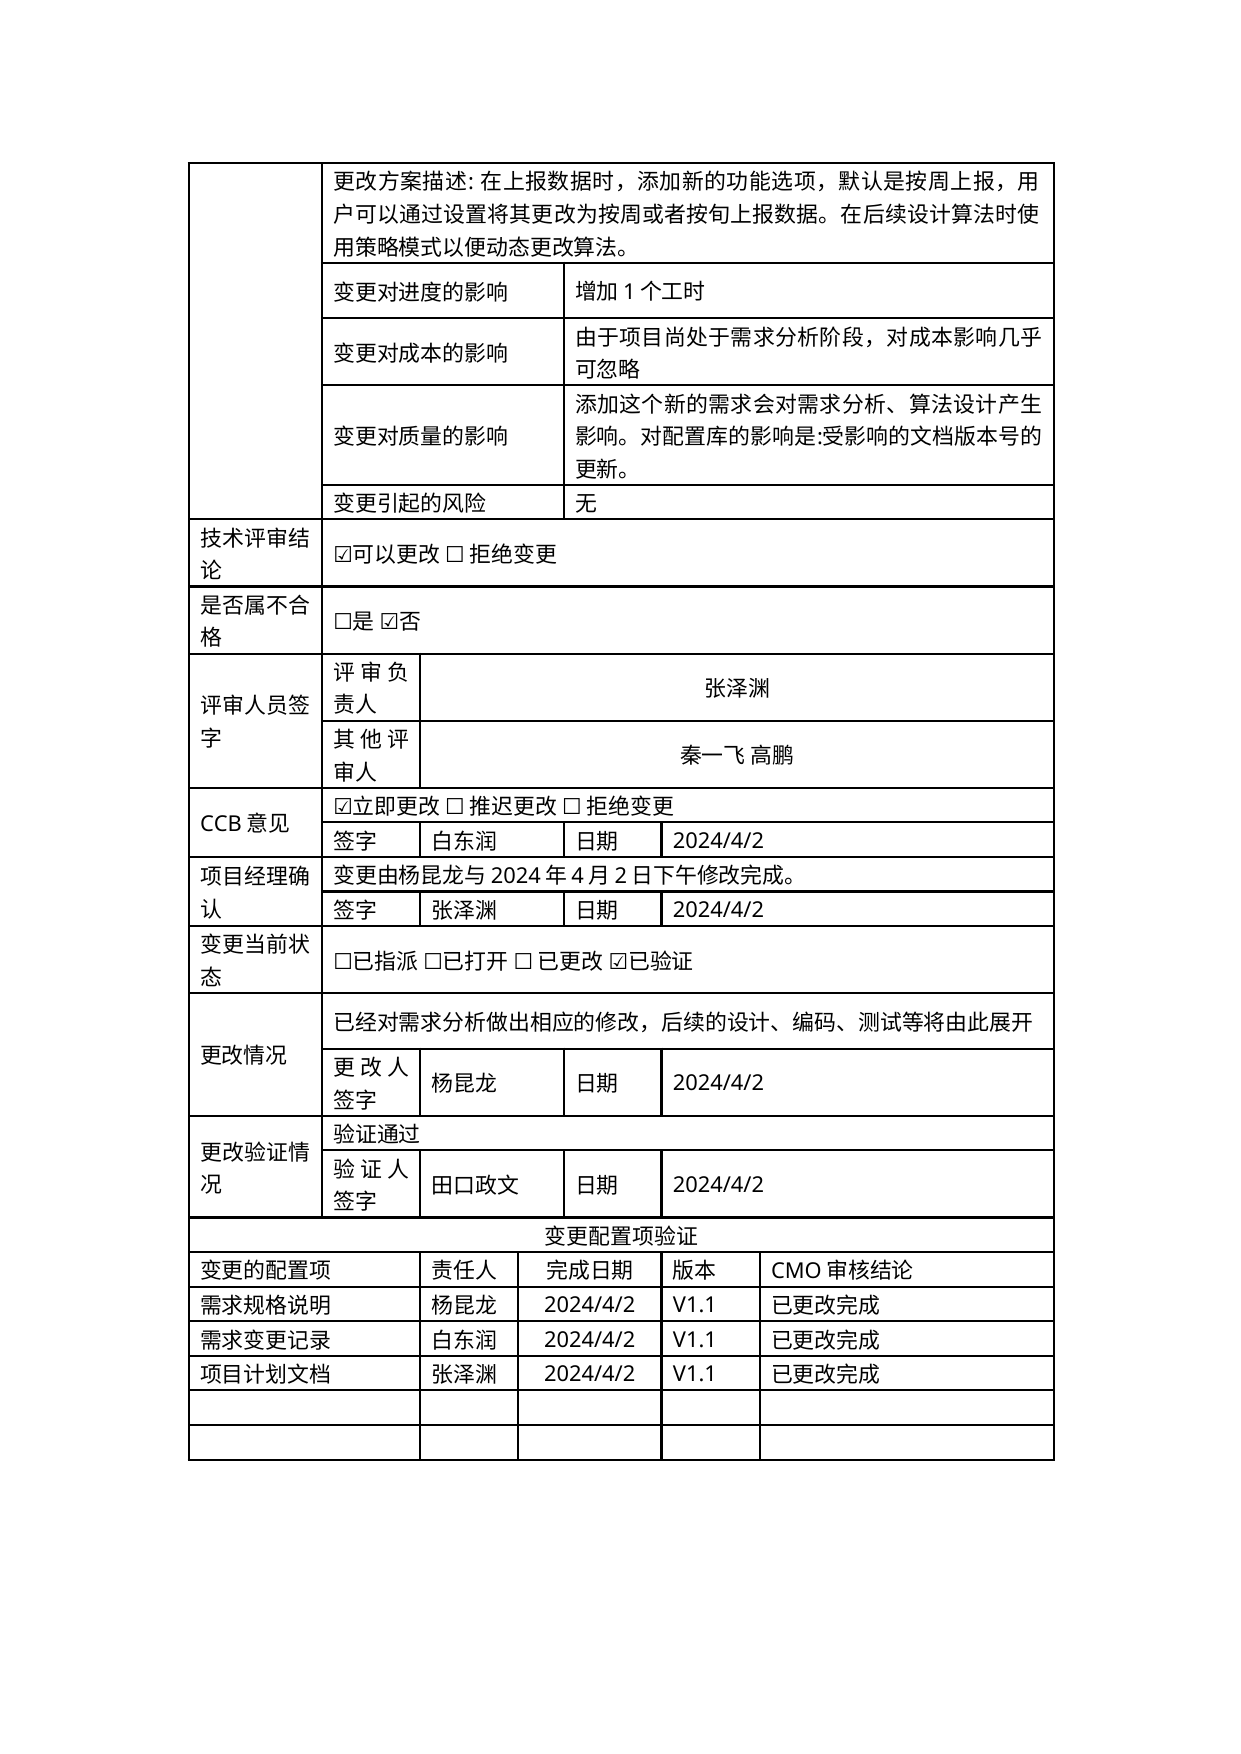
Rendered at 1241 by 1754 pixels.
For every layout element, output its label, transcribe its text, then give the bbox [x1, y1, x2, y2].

table_cell 责任人 [421, 1253, 517, 1286]
table_cell 签字 [323, 823, 419, 856]
table_cell [663, 1426, 759, 1458]
table_cell 变更对进度的影响 [323, 264, 563, 317]
table_cell [761, 1391, 1053, 1424]
table_cell ☐已指派 ☐已打开 ☐ 已更改 ☑已验证 [323, 927, 1053, 992]
table_cell 变更的配置项 [190, 1253, 419, 1286]
table_cell 变更对质量的影响 [323, 386, 563, 484]
table_cell 项目计划文档 [190, 1357, 419, 1389]
table_cell CCB意见 [190, 789, 321, 856]
table_cell 添加这个新的需求会对需求分析、算法设计产生影响。对配置库的影响是:受影响的文档版本号的更新。 [565, 386, 1053, 484]
table_cell 2024/4/2 [663, 1151, 1053, 1216]
table_cell 更改方案描述: 在上报数据时，添加新的功能选项，默认是按周上报，用户可以通过设置将其更改为按周或者按旬上报数据。在后续设计算法时使用策略模式以便动态更改算法。 [323, 164, 1053, 262]
table_cell ☑可以更改 ☐ 拒绝变更 [323, 520, 1053, 585]
table_cell 变更由杨昆龙与2024年4月2日下午修改完成。 [323, 858, 1053, 890]
table_cell 已经对需求分析做出相应的修改，后续的设计、编码、测试等将由此展开 [323, 994, 1053, 1048]
table_cell 需求规格说明 [190, 1288, 419, 1320]
table_cell 2024/4/2 [663, 893, 1053, 925]
table_cell 变更当前状态 [190, 927, 321, 992]
table_cell [190, 1426, 419, 1458]
table_cell 杨昆龙 [421, 1050, 563, 1115]
table_cell 日期 [565, 1050, 660, 1115]
table_cell [421, 1391, 517, 1424]
table_cell 2024/4/2 [519, 1322, 660, 1355]
table_cell 技术评审结论 [190, 520, 321, 585]
table_cell 白东润 [421, 1322, 517, 1355]
table_cell 日期 [565, 823, 660, 856]
table_cell 完成日期 [519, 1253, 660, 1286]
table_cell 无 [565, 486, 1053, 518]
table_cell [761, 1426, 1053, 1458]
table_cell V1.1 [663, 1357, 759, 1389]
table_cell 验证通过 [323, 1117, 1053, 1149]
table_cell [190, 1391, 419, 1424]
table_cell 更改人签字 [323, 1050, 419, 1115]
table_cell 白东润 [421, 823, 563, 856]
table_cell 秦一飞 高鹏 [421, 722, 1053, 787]
table_cell 2024/4/2 [519, 1288, 660, 1320]
table_cell 增加1个工时 [565, 264, 1053, 317]
table_cell V1.1 [663, 1288, 759, 1320]
table_cell 张泽渊 [421, 1357, 517, 1389]
table_cell 验证人签字 [323, 1151, 419, 1216]
table_cell V1.1 [663, 1322, 759, 1355]
table_cell 其他评审人 [323, 722, 419, 787]
table_cell 已更改完成 [761, 1322, 1053, 1355]
table_cell [663, 1391, 759, 1424]
table_cell 张泽渊 [421, 655, 1053, 719]
table_cell 已更改完成 [761, 1357, 1053, 1389]
table_cell 评审负责人 [323, 655, 419, 719]
table_cell [421, 1426, 517, 1458]
table_cell 日期 [565, 1151, 660, 1216]
table_cell 日期 [565, 893, 660, 925]
table_cell 更改情况 [190, 994, 321, 1115]
table_cell 更改验证情况 [190, 1117, 321, 1216]
table_cell 变更配置项验证 [190, 1219, 1053, 1251]
table_cell 由于项目尚处于需求分析阶段，对成本影响几乎可忽略 [565, 319, 1053, 384]
table_cell 已更改完成 [761, 1288, 1053, 1320]
table_cell 版本 [663, 1253, 759, 1286]
table_cell 评审人员签字 [190, 655, 321, 787]
table_cell 需求变更记录 [190, 1322, 419, 1355]
table_cell ☐是 ☑否 [323, 588, 1053, 652]
table_cell CMO审核结论 [761, 1253, 1053, 1286]
table_cell 变更对成本的影响 [323, 319, 563, 384]
table_cell 是否属不合格 [190, 588, 321, 652]
table_cell 签字 [323, 893, 419, 925]
table_cell 2024/4/2 [663, 1050, 1053, 1115]
table_cell 2024/4/2 [663, 823, 1053, 856]
table_cell 项目经理确认 [190, 858, 321, 925]
table_cell [519, 1391, 660, 1424]
table_cell ☑立即更改 ☐ 推迟更改 ☐ 拒绝变更 [323, 789, 1053, 821]
table_cell 变更引起的风险 [323, 486, 563, 518]
table_cell [519, 1426, 660, 1458]
table_cell 田口政文 [421, 1151, 563, 1216]
table_cell 张泽渊 [421, 893, 563, 925]
table_cell 2024/4/2 [519, 1357, 660, 1389]
table_cell 杨昆龙 [421, 1288, 517, 1320]
